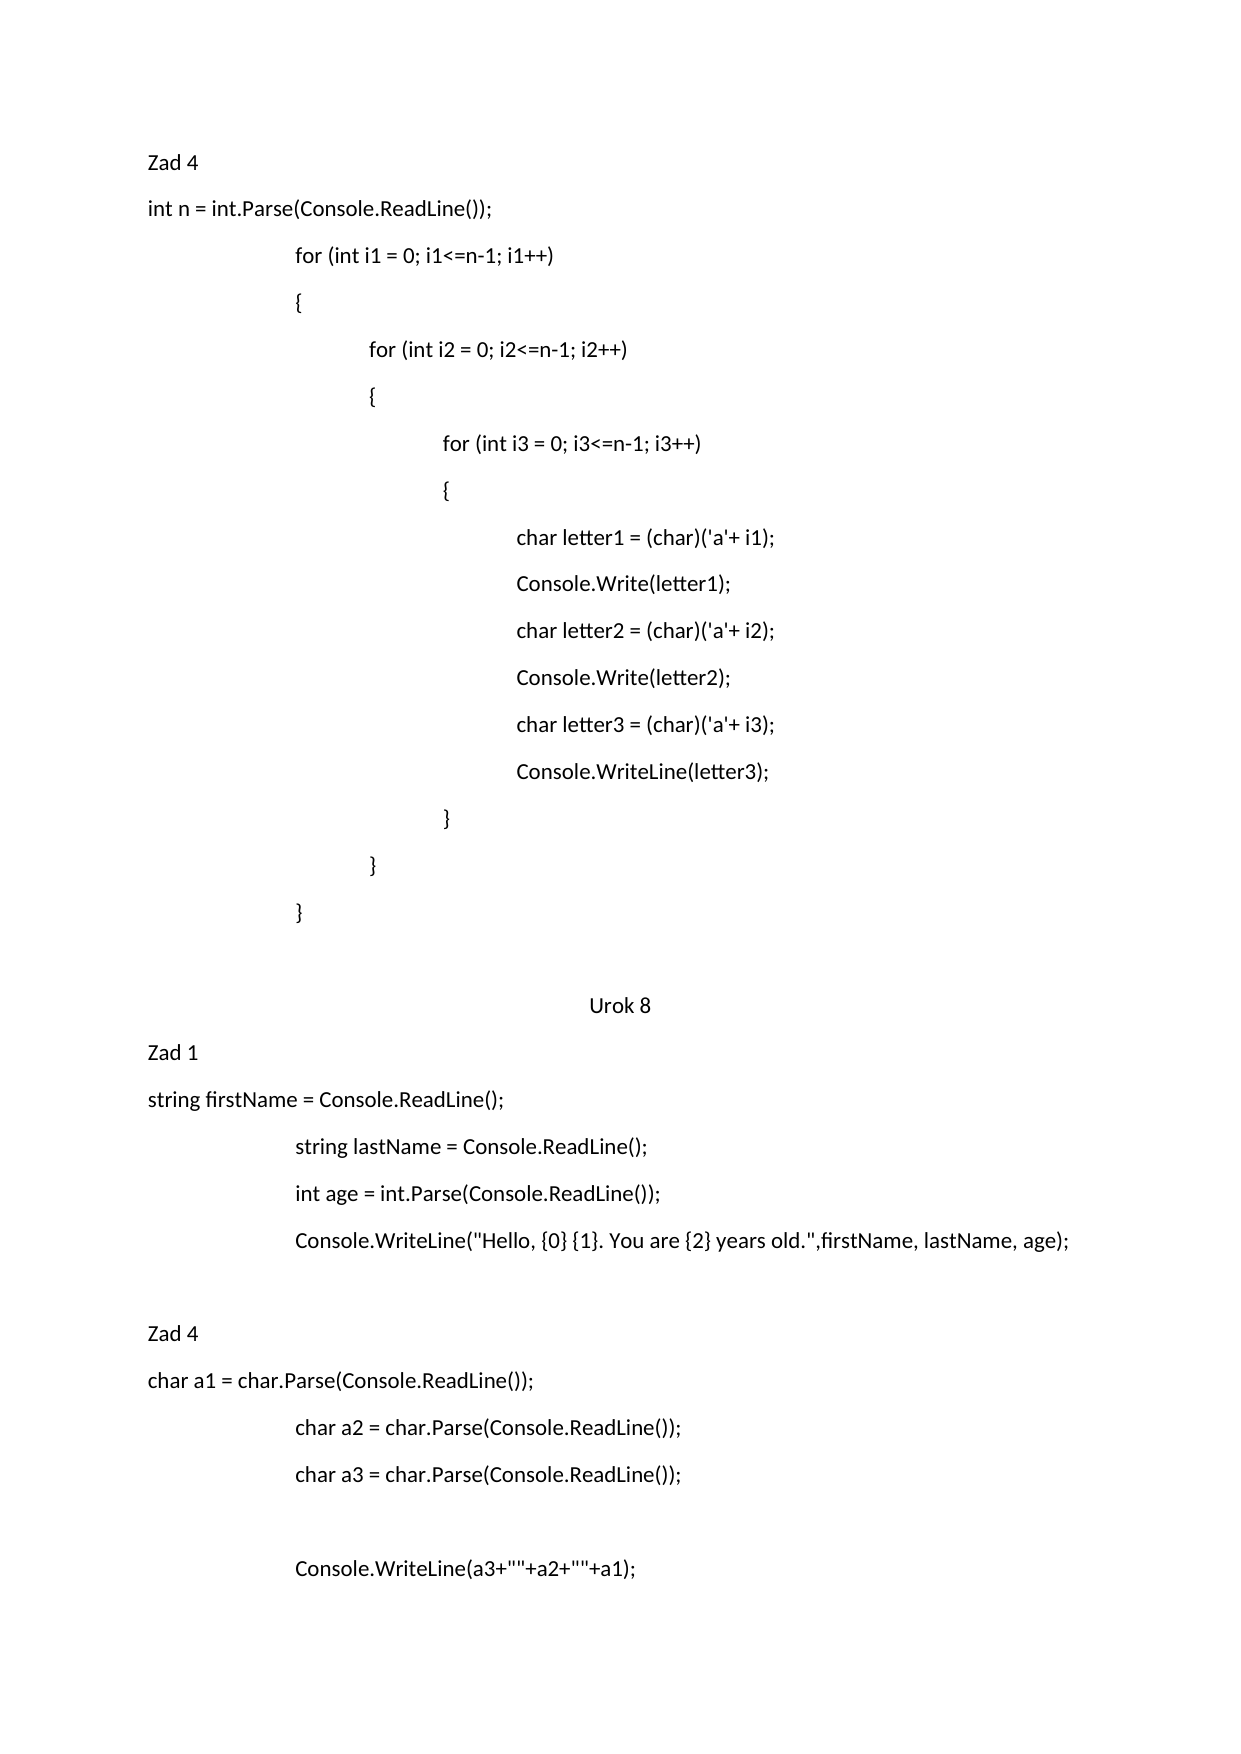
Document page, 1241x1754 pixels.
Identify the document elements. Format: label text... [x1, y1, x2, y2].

text char letter2 = (char)('a'+ i2); [148, 616, 1093, 644]
text string firstName = Console.ReadLine(); [148, 1085, 1093, 1113]
text } [148, 851, 1093, 879]
text Console.Write(letter2); [148, 663, 1093, 691]
text { [148, 476, 1093, 504]
text { [148, 288, 1093, 316]
text char letter1 = (char)('a'+ i1); [148, 523, 1093, 551]
text Console.Write(letter1); [148, 569, 1093, 597]
text for (int i2 = 0; i2<=n-1; i2++) [148, 335, 1093, 363]
text Zad 4 [148, 148, 1093, 176]
text char a2 = char.Parse(Console.ReadLine()); [148, 1413, 1093, 1441]
text Urok 8 [148, 991, 1093, 1019]
text { [148, 382, 1093, 410]
text for (int i1 = 0; i1<=n-1; i1++) [148, 241, 1093, 269]
text char letter3 = (char)('a'+ i3); [148, 710, 1093, 738]
text char a3 = char.Parse(Console.ReadLine()); [148, 1460, 1093, 1488]
text Console.WriteLine("Hello, {0} {1}. You are {2} years old.",firstName, lastName, age); [148, 1226, 1093, 1254]
text Zad 1 [148, 1038, 1093, 1066]
text Console.WriteLine(a3+""+a2+""+a1); [148, 1554, 1093, 1582]
text } [148, 898, 1093, 926]
text Console.WriteLine(letter3); [148, 757, 1093, 785]
text int age = int.Parse(Console.ReadLine()); [148, 1179, 1093, 1207]
text char a1 = char.Parse(Console.ReadLine()); [148, 1366, 1093, 1394]
text Zad 4 [148, 1319, 1093, 1347]
text for (int i3 = 0; i3<=n-1; i3++) [148, 429, 1093, 457]
text } [148, 804, 1093, 832]
text string lastName = Console.ReadLine(); [148, 1132, 1093, 1160]
text int n = int.Parse(Console.ReadLine()); [148, 194, 1093, 222]
